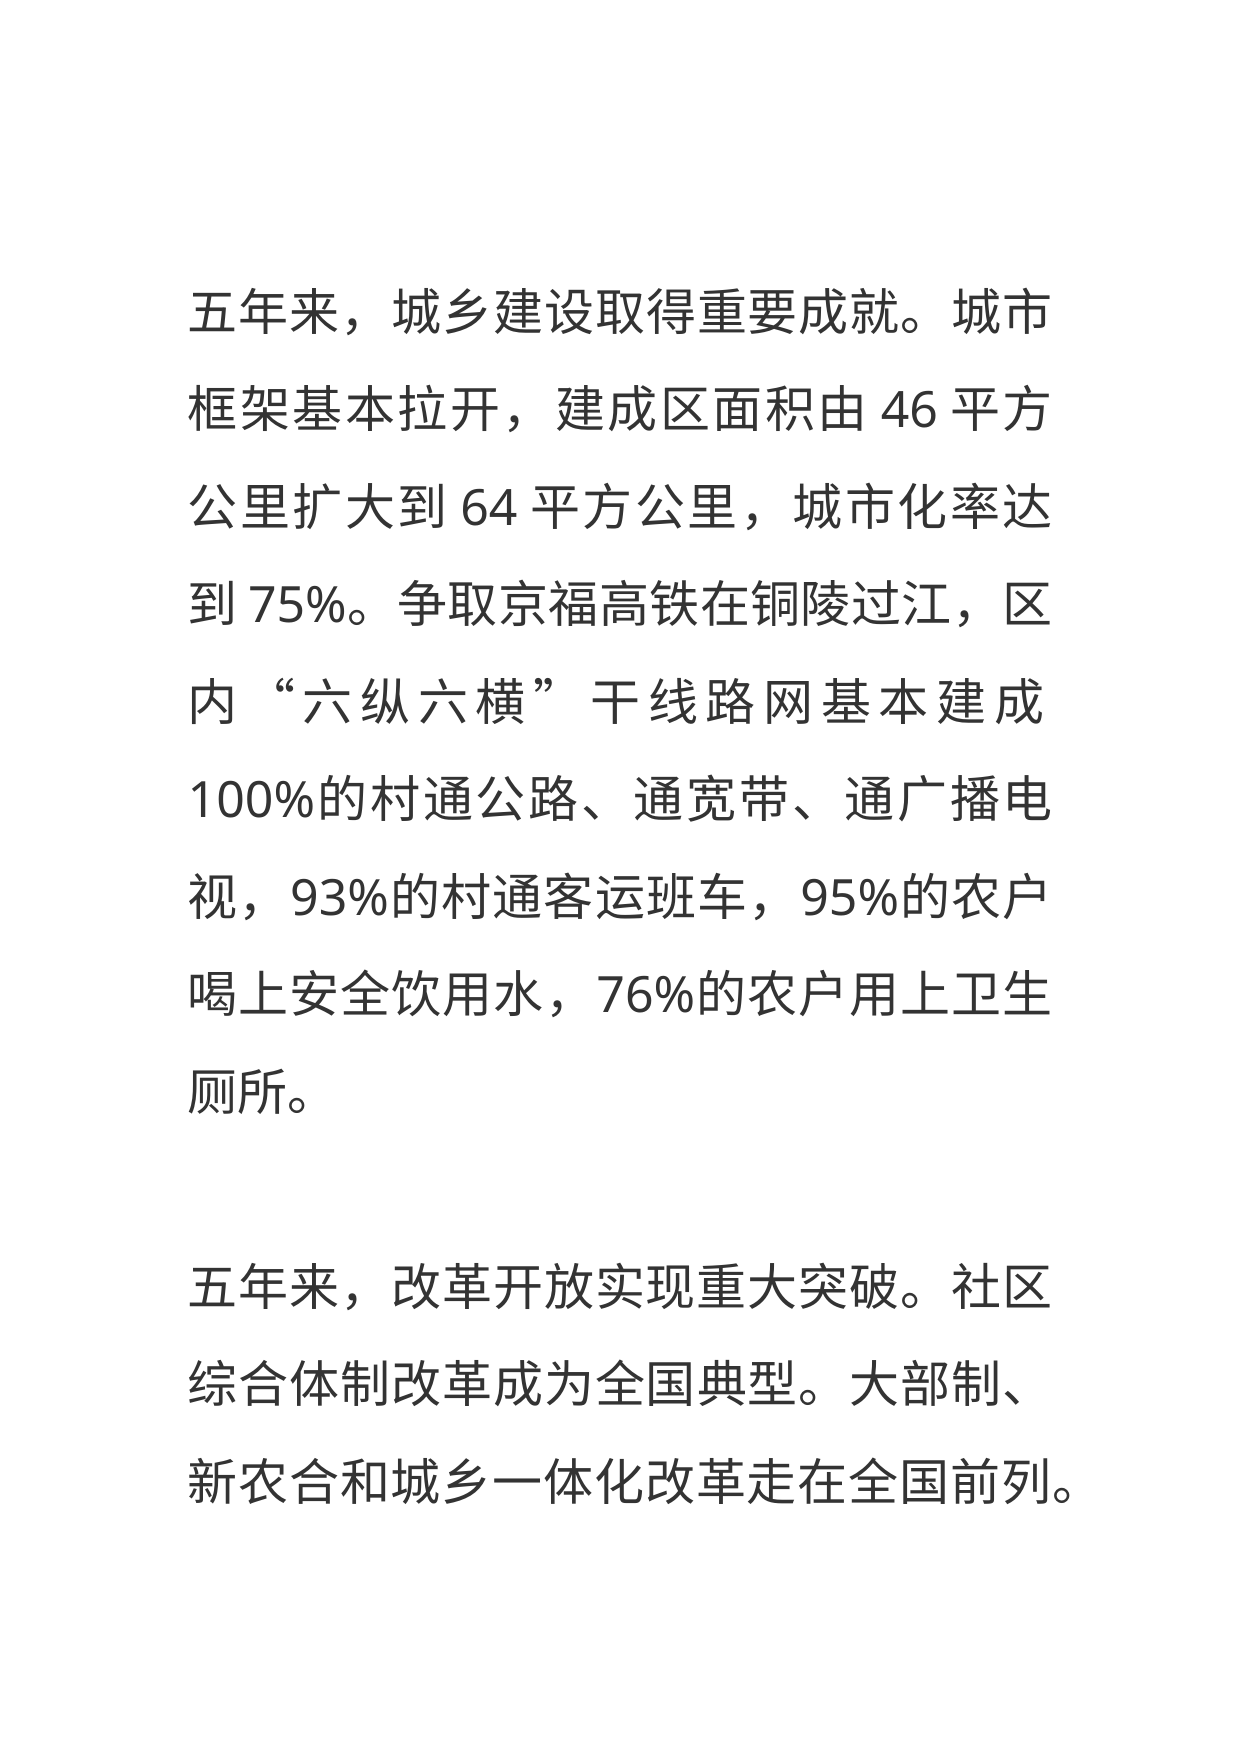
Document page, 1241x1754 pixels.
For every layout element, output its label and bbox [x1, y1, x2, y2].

text [187, 162, 1053, 1527]
